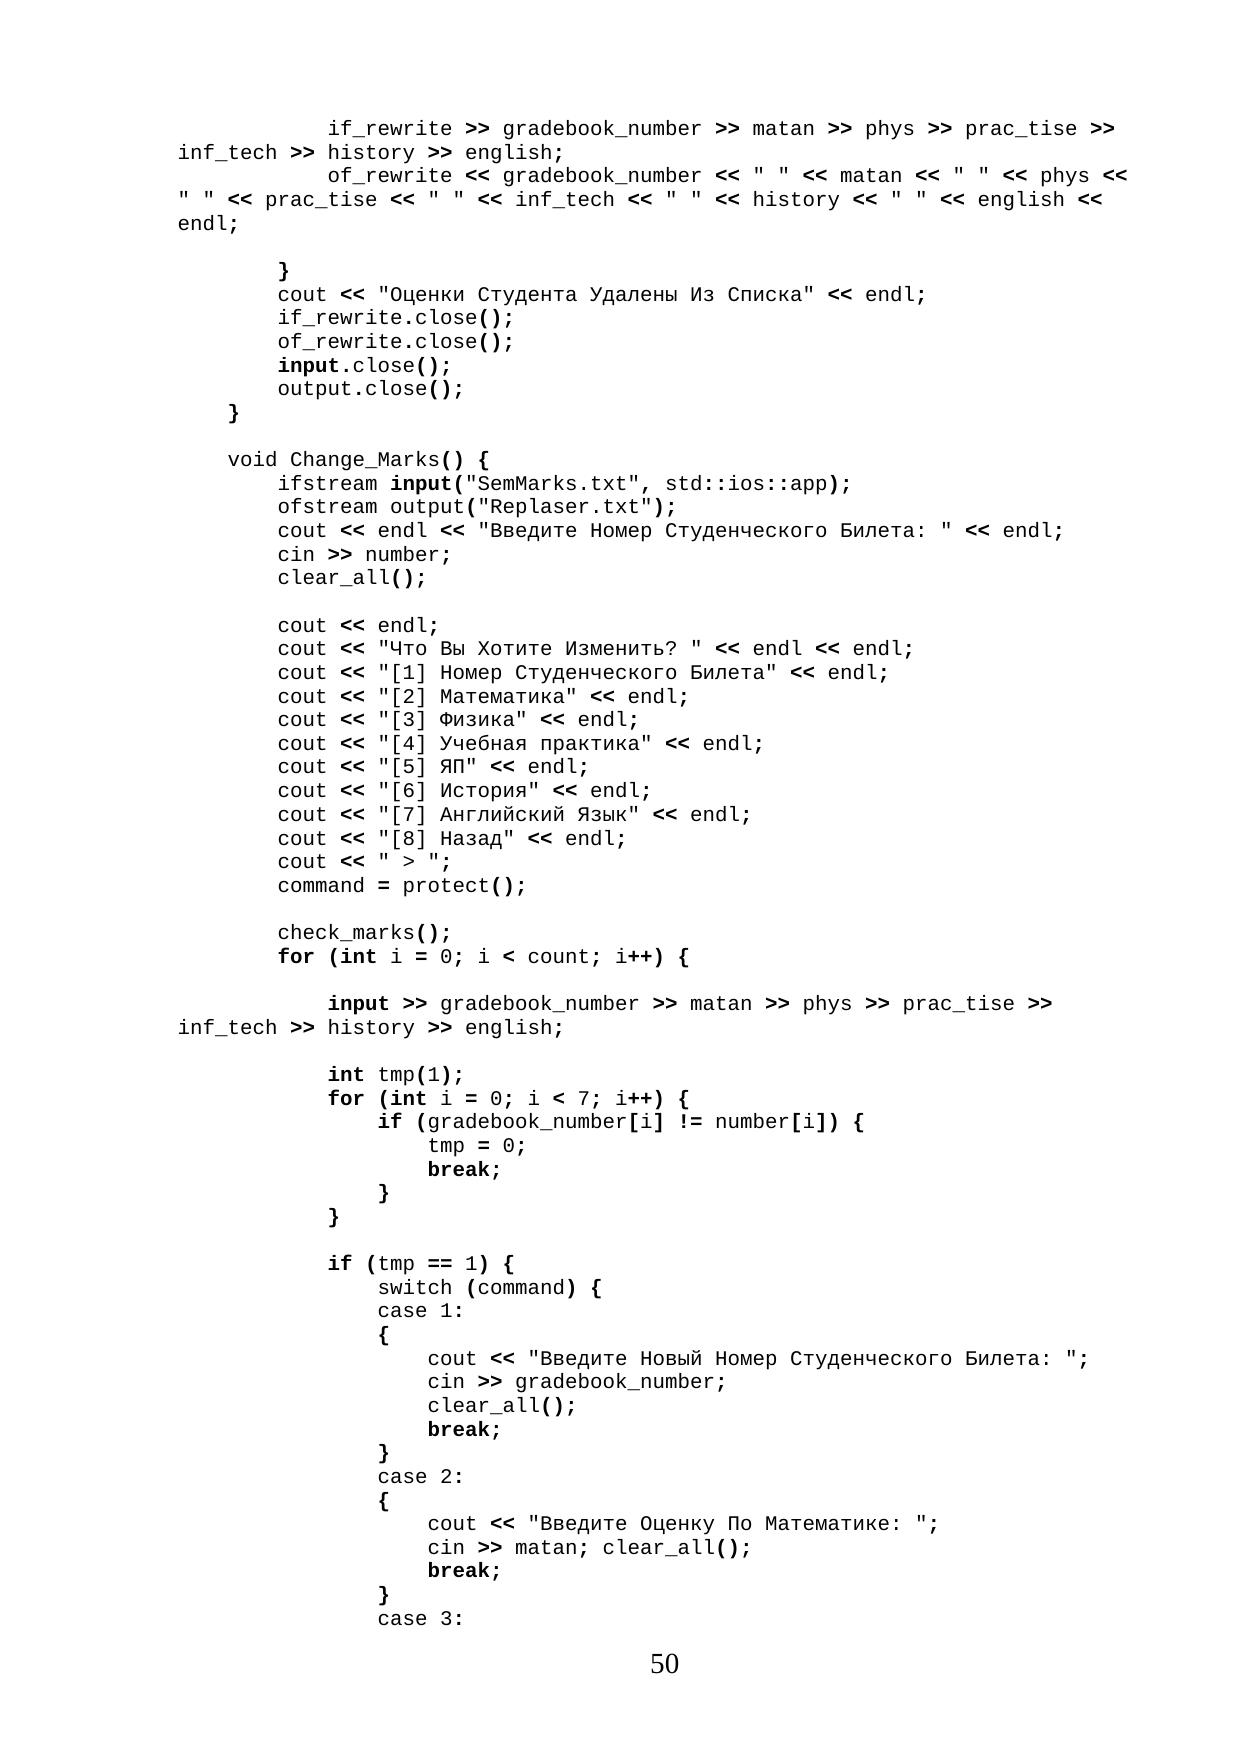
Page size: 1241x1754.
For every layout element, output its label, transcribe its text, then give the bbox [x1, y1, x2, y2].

text if (tmp == 1) { [177, 1253, 1152, 1277]
text for (int i = 0; i < 7; i++) { [177, 1088, 1152, 1111]
text cout << "Введите Оценку По Математике: "; [177, 1513, 1152, 1537]
text break; [177, 1561, 1152, 1584]
text cout << "[7] Английский Язык" << endl; [177, 804, 1152, 827]
text tmp = 0; [177, 1135, 1152, 1158]
text input.close(); [177, 354, 1152, 378]
text } [177, 1182, 1152, 1206]
text cout << "[3] Физика" << endl; [177, 709, 1152, 733]
text } [177, 1584, 1152, 1608]
text cout << "Оценки Студента Удалены Из Списка" << endl; [177, 284, 1152, 307]
text } [177, 1206, 1152, 1229]
text input >> gradebook_number >> matan >> phys >> prac_tise >> inf_tech >> history >> english; [177, 993, 1152, 1040]
text clear_all(); [177, 1395, 1152, 1419]
text case 2: [177, 1466, 1152, 1489]
text clear_all(); [177, 567, 1152, 591]
text int tmp(1); [177, 1064, 1152, 1088]
text if_rewrite.close(); [177, 307, 1152, 331]
text case 3: [177, 1608, 1152, 1631]
text output.close(); [177, 378, 1152, 402]
text cout << " > "; [177, 851, 1152, 875]
text cout << "[5] ЯП" << endl; [177, 757, 1152, 780]
text of_rewrite << gradebook_number << " " << matan << " " << phys << " " << prac_tise << " " << inf_tech << " " << history << " " << english << endl; [177, 165, 1152, 236]
text } [177, 402, 1152, 426]
text if_rewrite >> gradebook_number >> matan >> phys >> prac_tise >> inf_tech >> history >> english; [177, 118, 1152, 165]
text cout << "[1] Номер Студенческого Билета" << endl; [177, 662, 1152, 686]
text ifstream input("SemMarks.txt", std::ios::app); [177, 473, 1152, 496]
text cout << "[6] История" << endl; [177, 780, 1152, 804]
text cout << "Что Вы Хотите Изменить? " << endl << endl; [177, 638, 1152, 662]
text } [177, 1442, 1152, 1466]
text cout << "[2] Математика" << endl; [177, 686, 1152, 709]
text cout << endl << "Введите Номер Студенческого Билета: " << endl; [177, 520, 1152, 544]
text break; [177, 1158, 1152, 1182]
text command = protect(); [177, 875, 1152, 898]
text check_marks(); [177, 922, 1152, 946]
text cout << "[4] Учебная практика" << endl; [177, 733, 1152, 757]
text } [177, 260, 1152, 284]
text switch (command) { [177, 1277, 1152, 1300]
text for (int i = 0; i < count; i++) { [177, 946, 1152, 969]
text cout << "[8] Назад" << endl; [177, 827, 1152, 851]
text void Change_Marks() { [177, 449, 1152, 473]
text case 1: [177, 1300, 1152, 1324]
text break; [177, 1419, 1152, 1442]
text cin >> matan; clear_all(); [177, 1537, 1152, 1561]
text { [177, 1324, 1152, 1348]
text if (gradebook_number[i] != number[i]) { [177, 1111, 1152, 1135]
text cin >> number; [177, 544, 1152, 567]
text cout << "Введите Новый Номер Студенческого Билета: "; [177, 1348, 1152, 1371]
text ofstream output("Replaser.txt"); [177, 496, 1152, 520]
text cout << endl; [177, 615, 1152, 638]
text of_rewrite.close(); [177, 331, 1152, 354]
text { [177, 1489, 1152, 1513]
text cin >> gradebook_number; [177, 1371, 1152, 1395]
